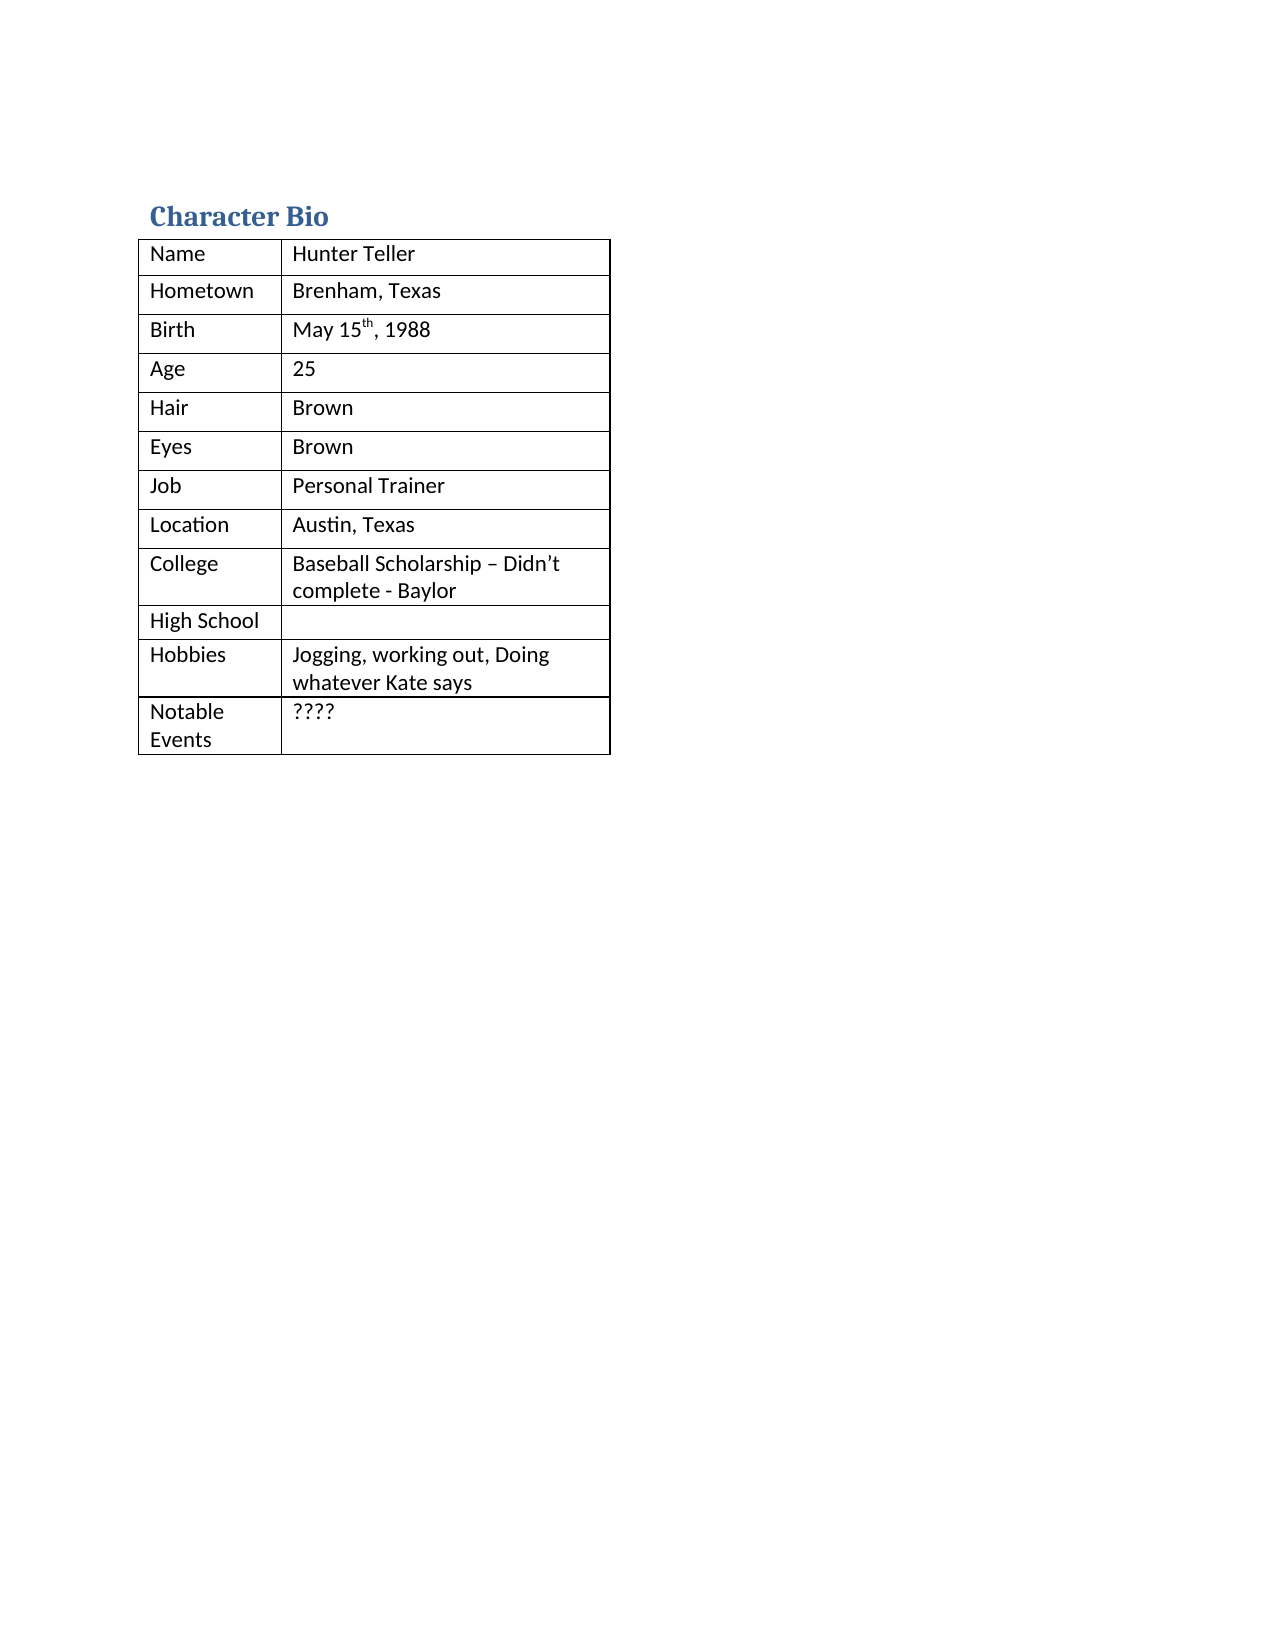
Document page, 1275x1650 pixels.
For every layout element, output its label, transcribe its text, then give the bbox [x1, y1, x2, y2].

table_header Name [139, 240, 281, 275]
table_cell Brenham, Texas [282, 276, 609, 314]
table_cell Hometown [139, 276, 281, 314]
table_cell Birth [139, 315, 281, 353]
table_cell Baseball Scholarship – Didn’t complete - Baylor [282, 549, 609, 605]
table_cell ???? [282, 698, 609, 753]
table_cell Jogging, working out, Doing whatever Kate says [282, 640, 609, 696]
table_cell Age [139, 354, 281, 392]
table_cell Personal Trainer [282, 471, 609, 509]
table_cell [282, 606, 609, 639]
table_cell College [139, 549, 281, 605]
table_cell Brown [282, 393, 609, 431]
table_cell Brown [282, 432, 609, 470]
table_cell Job [139, 471, 281, 509]
table_cell Hair [139, 393, 281, 431]
table_cell Hobbies [139, 640, 281, 696]
table_cell Location [139, 510, 281, 548]
table_header Hunter Teller [282, 240, 609, 275]
table_cell May 15th, 1988 [282, 315, 609, 353]
subtitle Character Bio [150, 200, 1125, 233]
table_cell Notable Events [139, 698, 281, 753]
table_cell Austin, Texas [282, 510, 609, 548]
table_cell 25 [282, 354, 609, 392]
table_cell High School [139, 606, 281, 639]
table_cell Eyes [139, 432, 281, 470]
